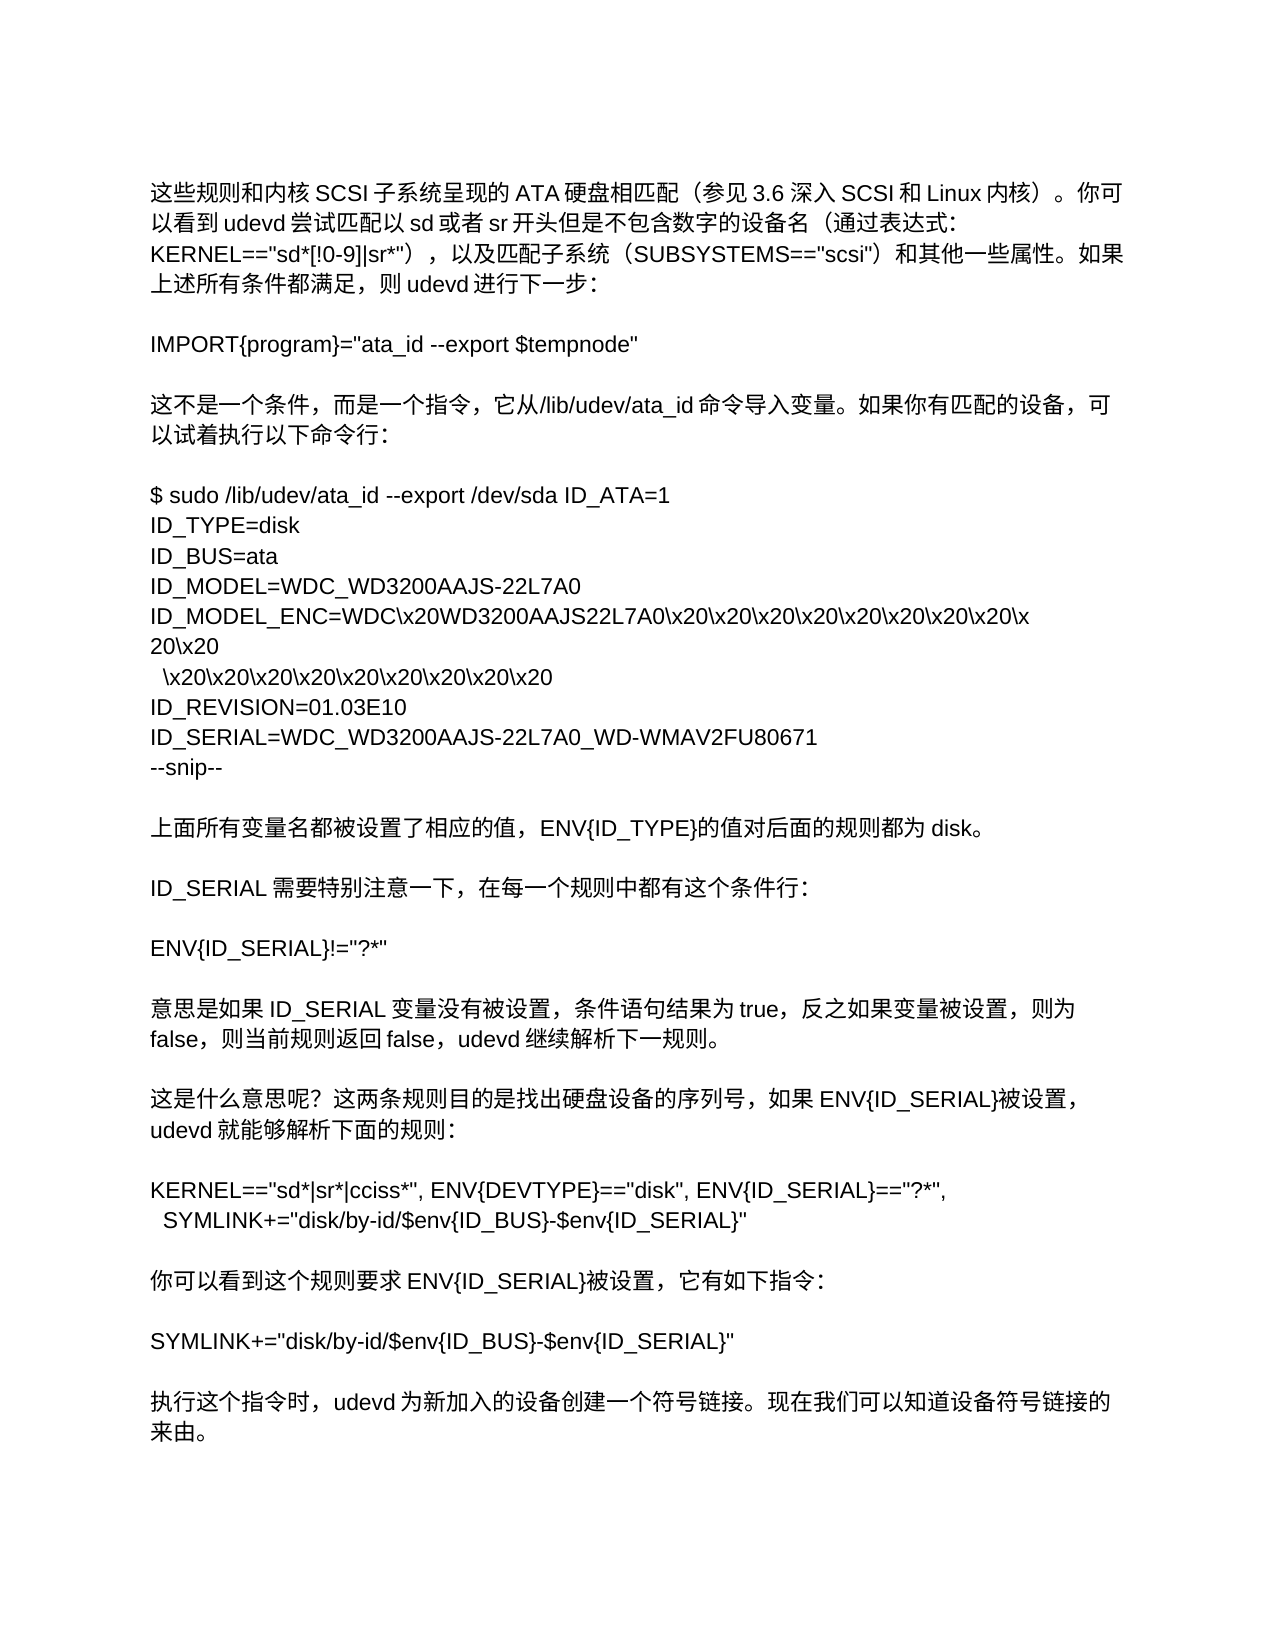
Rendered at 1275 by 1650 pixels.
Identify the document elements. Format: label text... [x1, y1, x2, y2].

text ID_SERIAL需要特别注意一下，在每一个规则中都有这个条件行： [150, 875, 1125, 901]
text ID_REVISION=01.03E10 [150, 694, 1125, 720]
text 这是什么意思呢？这两条规则目的是找出硬盘设备的序列号，如果ENV{ID_SERIAL}被设置，udevd就能够解析下面的规则： [150, 1086, 1125, 1143]
text 执行这个指令时，udevd为新加入的设备创建一个符号链接。现在我们可以知道设备符号链接的来由。 [150, 1388, 1125, 1445]
text IMPORT{program}="ata_id --export $tempnode" [150, 331, 1125, 358]
text 你可以看到这个规则要求ENV{ID_SERIAL}被设置，它有如下指令： [150, 1268, 1125, 1294]
text SYMLINK+="disk/by-id/$env{ID_BUS}-$env{ID_SERIAL}" [150, 1207, 1125, 1234]
text ID_SERIAL=WDC_WD3200AAJS-22L7A0_WD-WMAV2FU80671 [150, 724, 1125, 750]
text SYMLINK+="disk/by-id/$env{ID_BUS}-$env{ID_SERIAL}" [150, 1328, 1125, 1354]
text 上面所有变量名都被设置了相应的值，ENV{ID_TYPE}的值对后面的规则都为disk。 [150, 814, 1125, 841]
text 意思是如果ID_SERIAL变量没有被设置，条件语句结果为true，反之如果变量被设置，则为false，则当前规则返回false，udevd继续解析下一规则。 [150, 996, 1125, 1052]
text ID_MODEL_ENC=WDC\x20WD3200AAJS22L7A0\x20\x20\x20\x20\x20\x20\x20\x20\x [150, 603, 1125, 629]
text $ sudo /lib/udev/ata_id --export /dev/sda ID_ATA=1 [150, 482, 1125, 509]
text KERNEL=="sd*|sr*|cciss*", ENV{DEVTYPE}=="disk", ENV{ID_SERIAL}=="?*", [150, 1177, 1125, 1203]
text 这不是一个条件，而是一个指令，它从/lib/udev/ata_id命令导入变量。如果你有匹配的设备，可以试着执行以下命令行： [150, 392, 1125, 448]
text ID_BUS=ata [150, 543, 1125, 569]
text --snip-- [150, 754, 1125, 781]
text ID_TYPE=disk [150, 512, 1125, 539]
text 20\x20 [150, 633, 1125, 660]
text ID_MODEL=WDC_WD3200AAJS-22L7A0 [150, 573, 1125, 599]
text ENV{ID_SERIAL}!="?*" [150, 935, 1125, 962]
text \x20\x20\x20\x20\x20\x20\x20\x20\x20 [150, 663, 1125, 690]
text 这些规则和内核SCSI子系统呈现的ATA硬盘相匹配（参见3.6 深入SCSI和Linux内核）。你可以看到udevd尝试匹配以sd或者sr开头但是不包含数字的设备名（通过表达式：KERNEL=="sd*[!0-9]|sr*"），以及匹配子系统（SUBSYSTEMS=="scsi"）和其他一些属性。如果上述所有条件都满足，则udevd进行下一步： [150, 180, 1125, 297]
